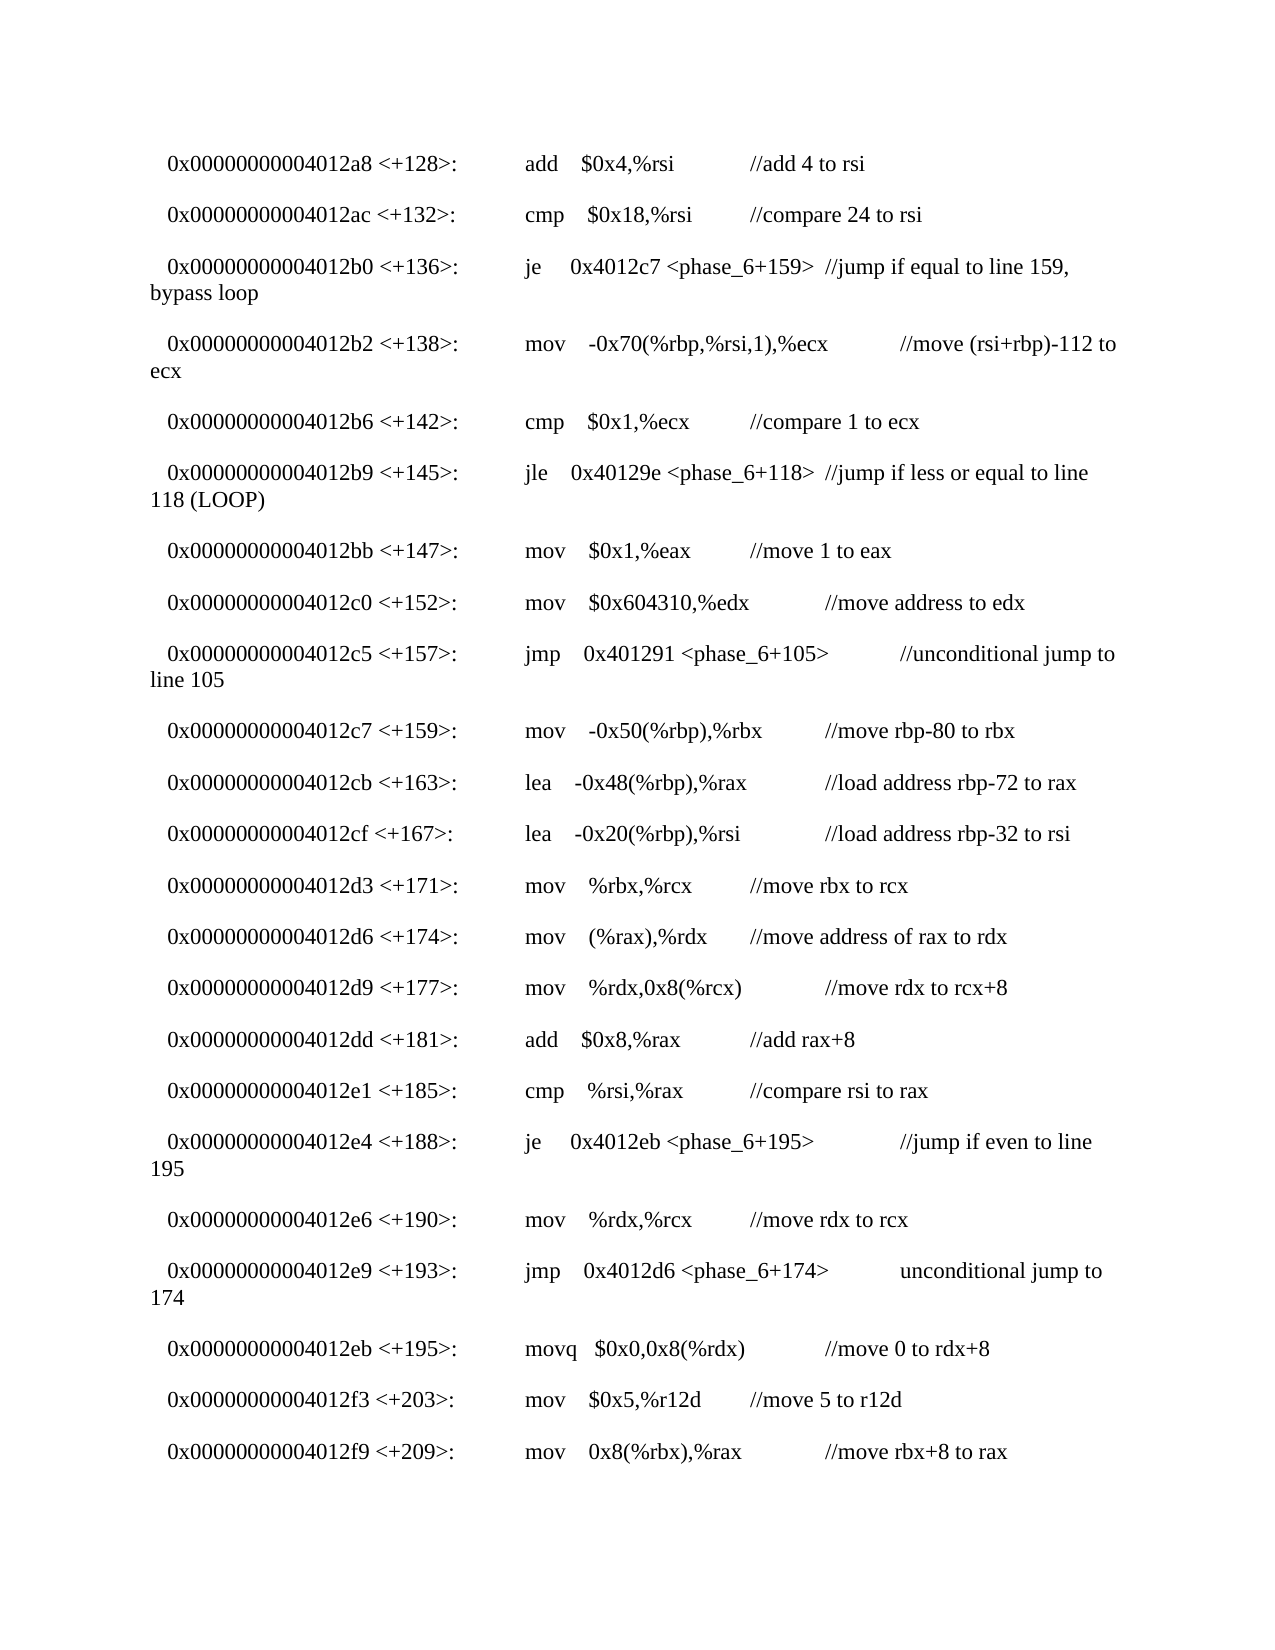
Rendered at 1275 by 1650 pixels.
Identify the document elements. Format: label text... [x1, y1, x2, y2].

text 0x00000000004012d6 <+174>: mov (%rax),%rdx //move address of rax to rdx [150, 923, 1125, 949]
text 0x00000000004012cf <+167>: lea -0x20(%rbp),%rsi //load address rbp-32 to rsi [150, 820, 1125, 847]
text 0x00000000004012eb <+195>: movq $0x0,0x8(%rdx) //move 0 to rdx+8 [150, 1335, 1125, 1362]
text 0x00000000004012f3 <+203>: mov $0x5,%r12d //move 5 to r12d [150, 1387, 1125, 1413]
text 0x00000000004012d9 <+177>: mov %rdx,0x8(%rcx) //move rdx to rcx+8 [150, 974, 1125, 1001]
text 0x00000000004012b9 <+145>: jle 0x40129e <phase_6+118> //jump if less or equal to line 118 (LOOP) [150, 459, 1125, 512]
text 0x00000000004012c0 <+152>: mov $0x604310,%edx //move address to edx [150, 588, 1125, 615]
text 0x00000000004012e1 <+185>: cmp %rsi,%rax //compare rsi to rax [150, 1077, 1125, 1103]
text 0x00000000004012c5 <+157>: jmp 0x401291 <phase_6+105> //unconditional jump to line 105 [150, 640, 1125, 693]
text 0x00000000004012e9 <+193>: jmp 0x4012d6 <phase_6+174> unconditional jump to 174 [150, 1257, 1125, 1310]
text 0x00000000004012b0 <+136>: je 0x4012c7 <phase_6+159> //jump if equal to line 159, bypass loop [150, 253, 1125, 305]
text 0x00000000004012dd <+181>: add $0x8,%rax //add rax+8 [150, 1026, 1125, 1052]
text 0x00000000004012e4 <+188>: je 0x4012eb <phase_6+195> //jump if even to line 195 [150, 1128, 1125, 1181]
text 0x00000000004012c7 <+159>: mov -0x50(%rbp),%rbx //move rbp-80 to rbx [150, 718, 1125, 744]
text 0x00000000004012f9 <+209>: mov 0x8(%rbx),%rax //move rbx+8 to rax [150, 1438, 1125, 1464]
text 0x00000000004012cb <+163>: lea -0x48(%rbp),%rax //load address rbp-72 to rax [150, 769, 1125, 795]
text 0x00000000004012a8 <+128>: add $0x4,%rsi //add 4 to rsi [150, 150, 1125, 176]
text 0x00000000004012ac <+132>: cmp $0x18,%rsi //compare 24 to rsi [150, 201, 1125, 228]
text 0x00000000004012b2 <+138>: mov -0x70(%rbp,%rsi,1),%ecx //move (rsi+rbp)-112 to ecx [150, 330, 1125, 383]
text 0x00000000004012d3 <+171>: mov %rbx,%rcx //move rbx to rcx [150, 872, 1125, 898]
text 0x00000000004012e6 <+190>: mov %rdx,%rcx //move rdx to rcx [150, 1206, 1125, 1232]
text 0x00000000004012bb <+147>: mov $0x1,%eax //move 1 to eax [150, 537, 1125, 563]
text 0x00000000004012b6 <+142>: cmp $0x1,%ecx //compare 1 to ecx [150, 408, 1125, 434]
